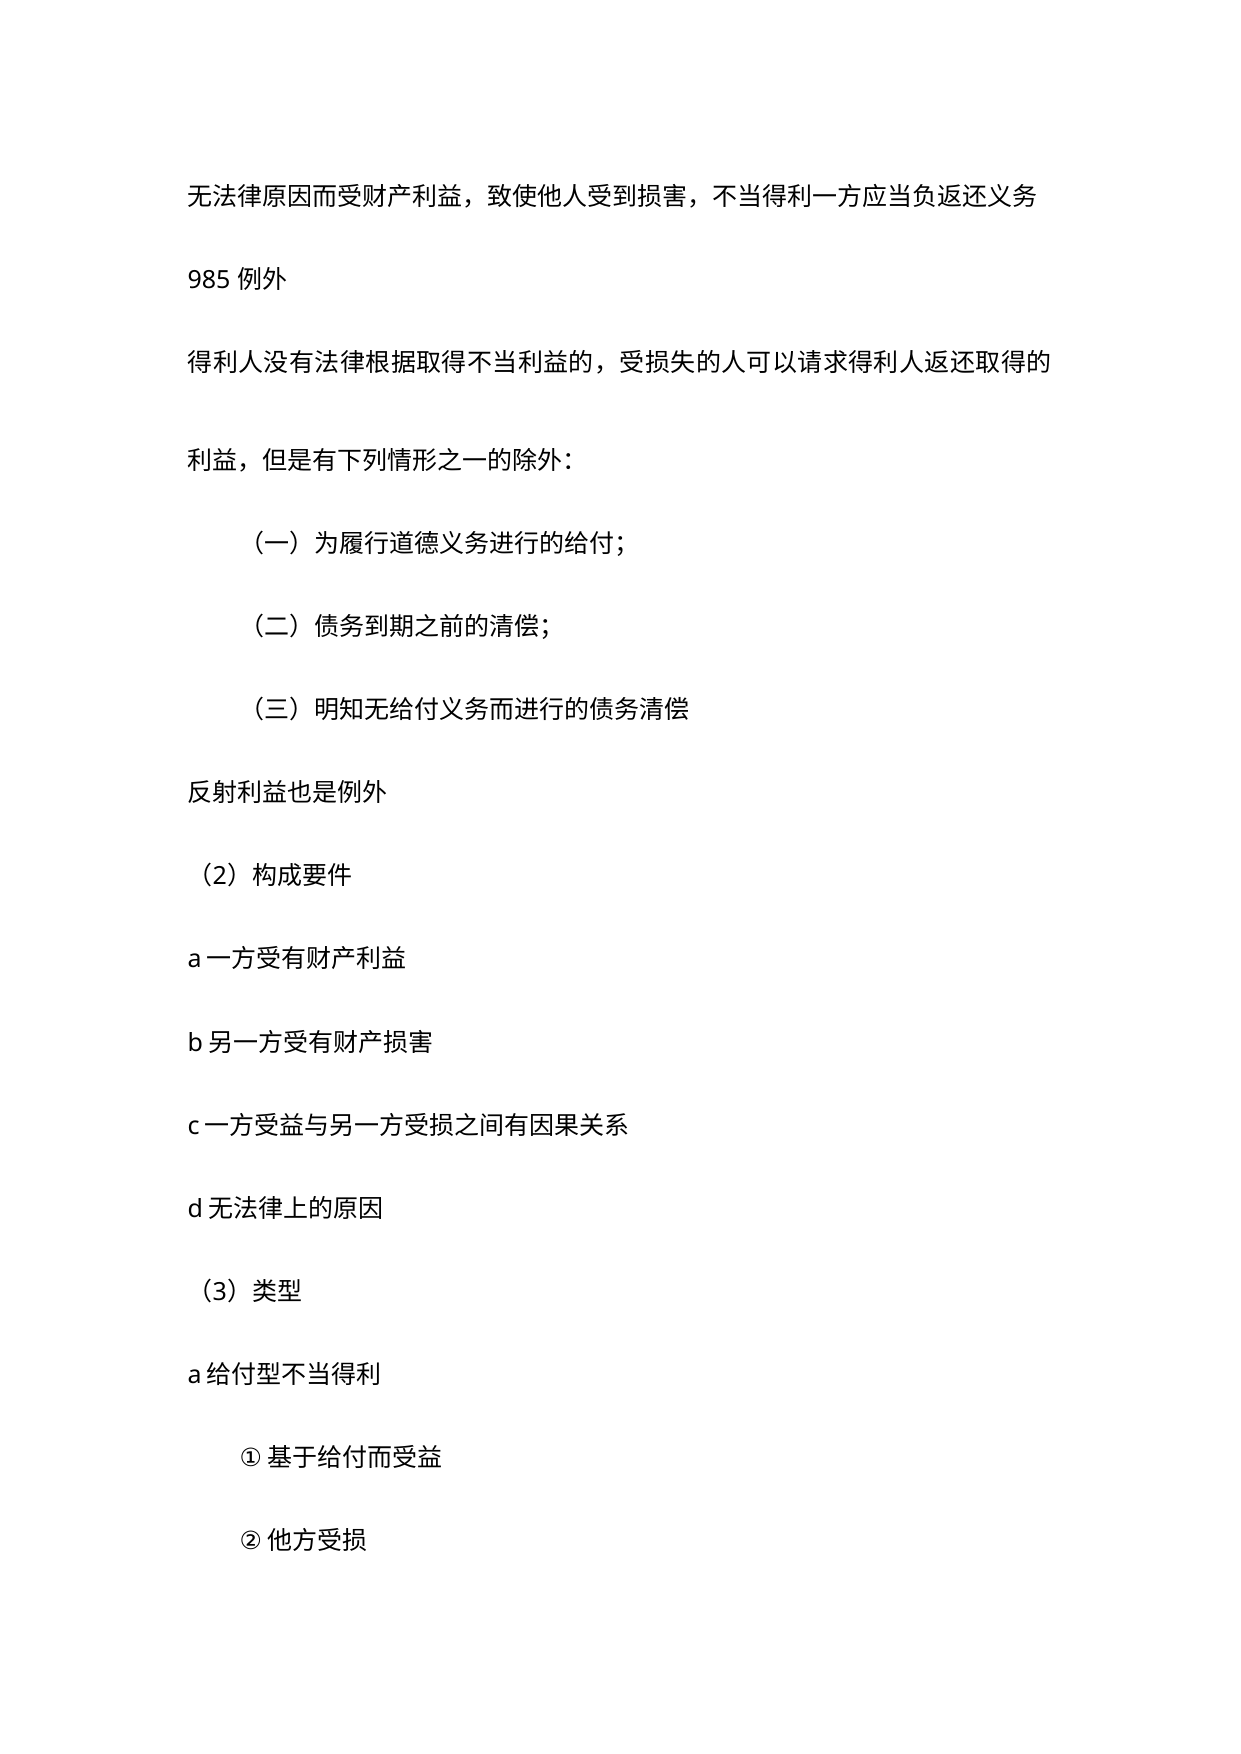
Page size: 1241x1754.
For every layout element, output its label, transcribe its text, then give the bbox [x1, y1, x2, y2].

text 无法律原因而受财产利益，致使他人受到损害，不当得利一方应当负返还义务 [187, 162, 1053, 227]
text 得利人没有法律根据取得不当利益的，受损失的人可以请求得利人返还取得的利益，但是有下列情形之一的除外： [187, 328, 1053, 491]
text ①基于给付而受益 [187, 1423, 1053, 1488]
text （2）构成要件 [187, 841, 1053, 906]
text a给付型不当得利 [187, 1340, 1053, 1405]
text （二）债务到期之前的清偿； [187, 592, 1053, 657]
text b另一方受有财产损害 [187, 1008, 1053, 1073]
text 反射利益也是例外 [187, 758, 1053, 823]
text d无法律上的原因 [187, 1174, 1053, 1239]
text （一）为履行道德义务进行的给付； [187, 509, 1053, 574]
text c一方受益与另一方受损之间有因果关系 [187, 1091, 1053, 1156]
text （3）类型 [187, 1257, 1053, 1322]
text ②他方受损 [187, 1506, 1053, 1571]
text a一方受有财产利益 [187, 924, 1053, 989]
text （三）明知无给付义务而进行的债务清偿 [187, 675, 1053, 740]
text 985 例外 [187, 245, 1053, 310]
